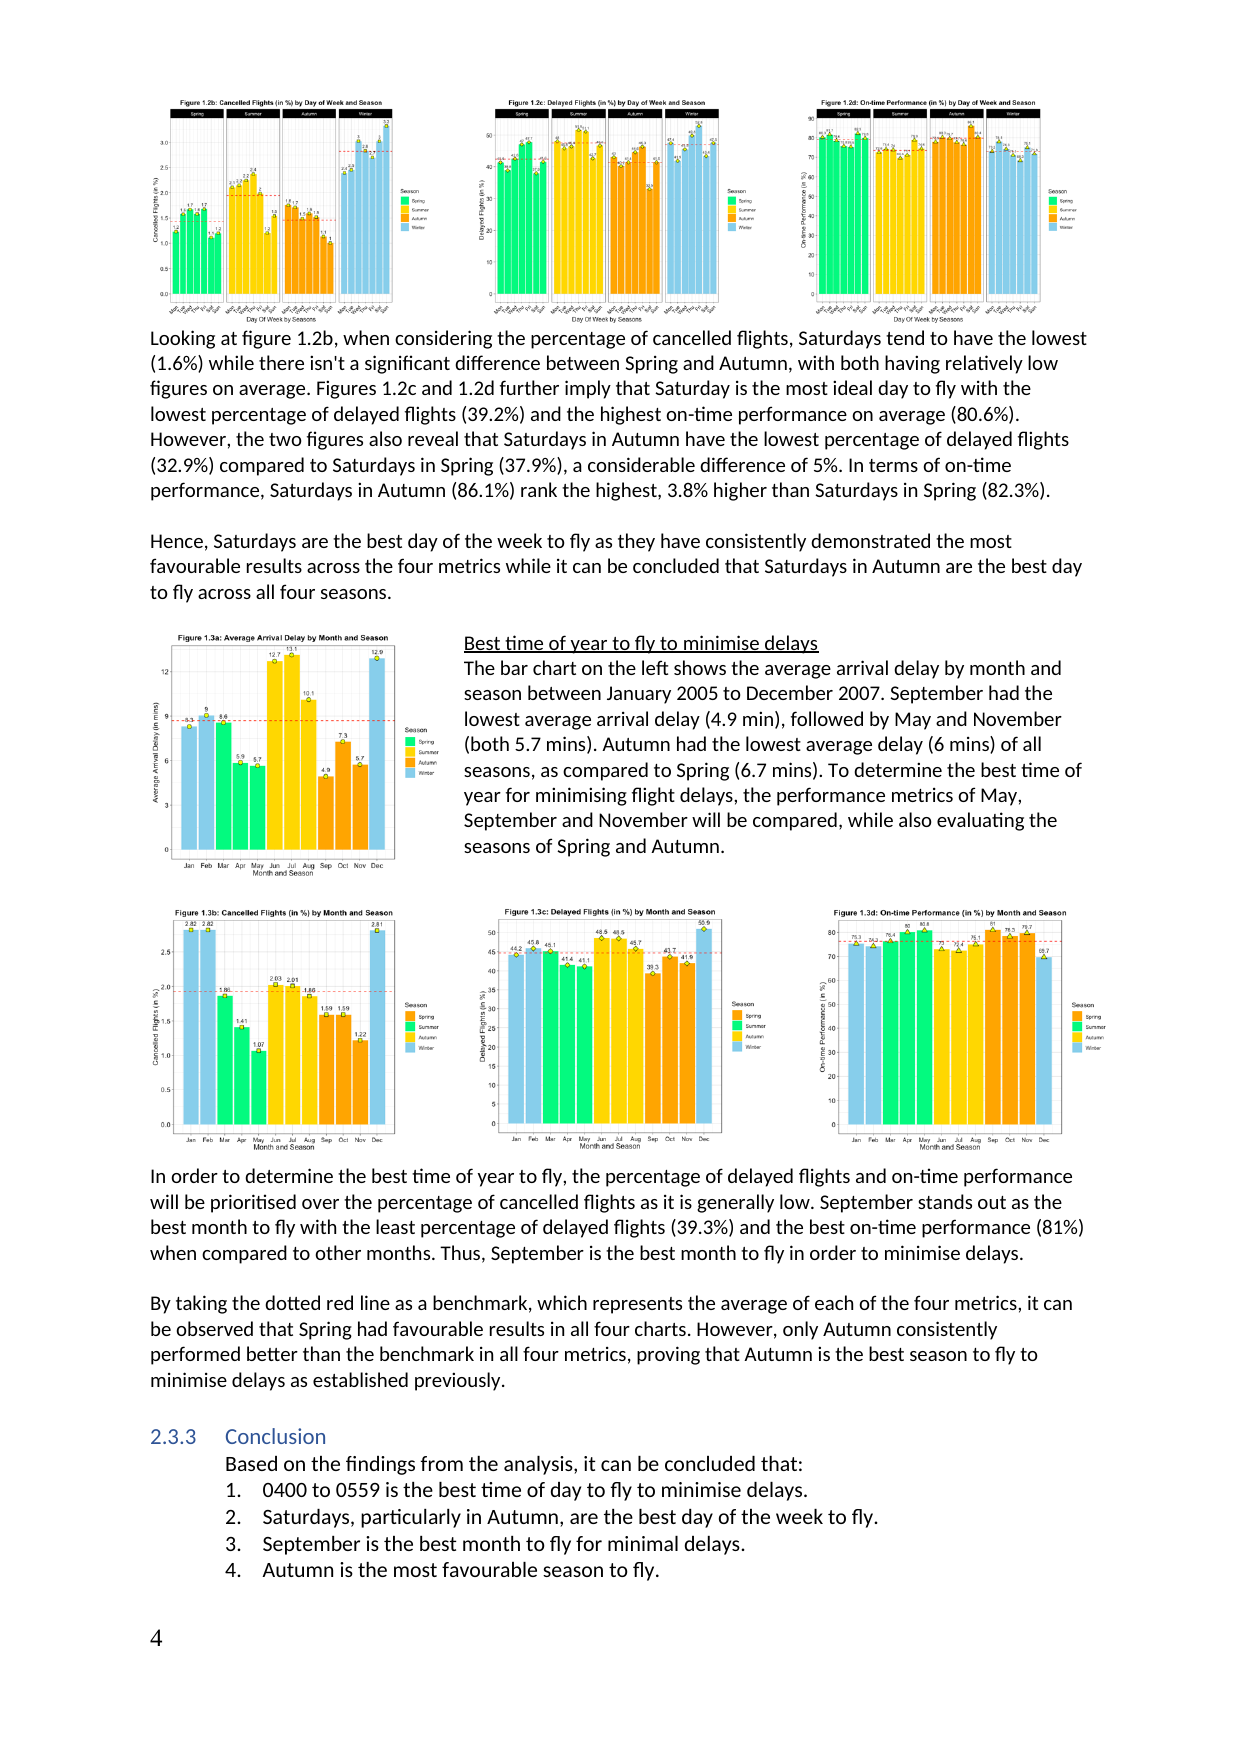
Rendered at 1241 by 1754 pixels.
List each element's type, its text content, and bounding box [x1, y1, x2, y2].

picture [476, 905, 772, 1153]
picture [150, 98, 434, 325]
text Best time of year to fly to minimise delays [150, 630, 1090, 655]
picture [816, 906, 1112, 1154]
picture [149, 632, 445, 880]
picture [149, 906, 445, 1154]
picture [477, 97, 761, 325]
subtitle Conclusion [150, 1422, 1090, 1450]
text Hence, Saturdays are the best day of the week to fly as they have consistently demonstrated the most favourable results across the four metrics while it can be concluded that Saturdays in Autumn are the best day to fly across all four seasons. [150, 528, 1090, 604]
list Autumn is the most favourable season to fly. [225, 1556, 1090, 1583]
text By taking the dotted red line as a benchmark, which represents the average of each of the four metrics, it can be observed that Spring had favourable results in all four charts. However, only Autumn consistently performed better than the benchmark in all four metrics, proving that Autumn is the best season to fly to minimise delays as established previously. [150, 1291, 1090, 1392]
list September is the best month to fly for minimal delays. [225, 1530, 1090, 1556]
list Saturdays, particularly in Autumn, are the best day of the week to fly. [225, 1503, 1090, 1530]
text Based on the findings from the analysis, it can be concluded that: [225, 1450, 1090, 1476]
text The bar chart on the left shows the average arrival delay by month and season between January 2005 to December 2007. September had the lowest average arrival delay (4.9 min), followed by May and November (both 5.7 mins). Autumn had the lowest average delay (6 mins) of all seasons, as compared to Spring (6.7 mins). To determine the best time of year for minimising flight delays, the performance metrics of May, September and November will be compared, while also evaluating the seasons of Spring and Autumn. [445, 655, 1090, 858]
list 0400 to 0559 is the best time of day to fly to minimise delays. [225, 1476, 1090, 1503]
text Looking at figure 1.2b, when considering the percentage of cancelled flights, Saturdays tend to have the lowest (1.6%) while there isn't a significant difference between Spring and Autumn, with both having relatively low figures on average. Figures 1.2c and 1.2d further imply that Saturday is the most ideal day to fly with the lowest percentage of delayed flights (39.2%) and the highest on-time performance on average (80.6%). However, the two figures also reveal that Saturdays in Autumn have the lowest percentage of delayed flights (32.9%) compared to Saturdays in Spring (37.9%), a considerable difference of 5%. In terms of on-time performance, Saturdays in Autumn (86.1%) rank the highest, 3.8% higher than Saturdays in Spring (82.3%). [150, 175, 1090, 503]
picture [798, 97, 1082, 325]
